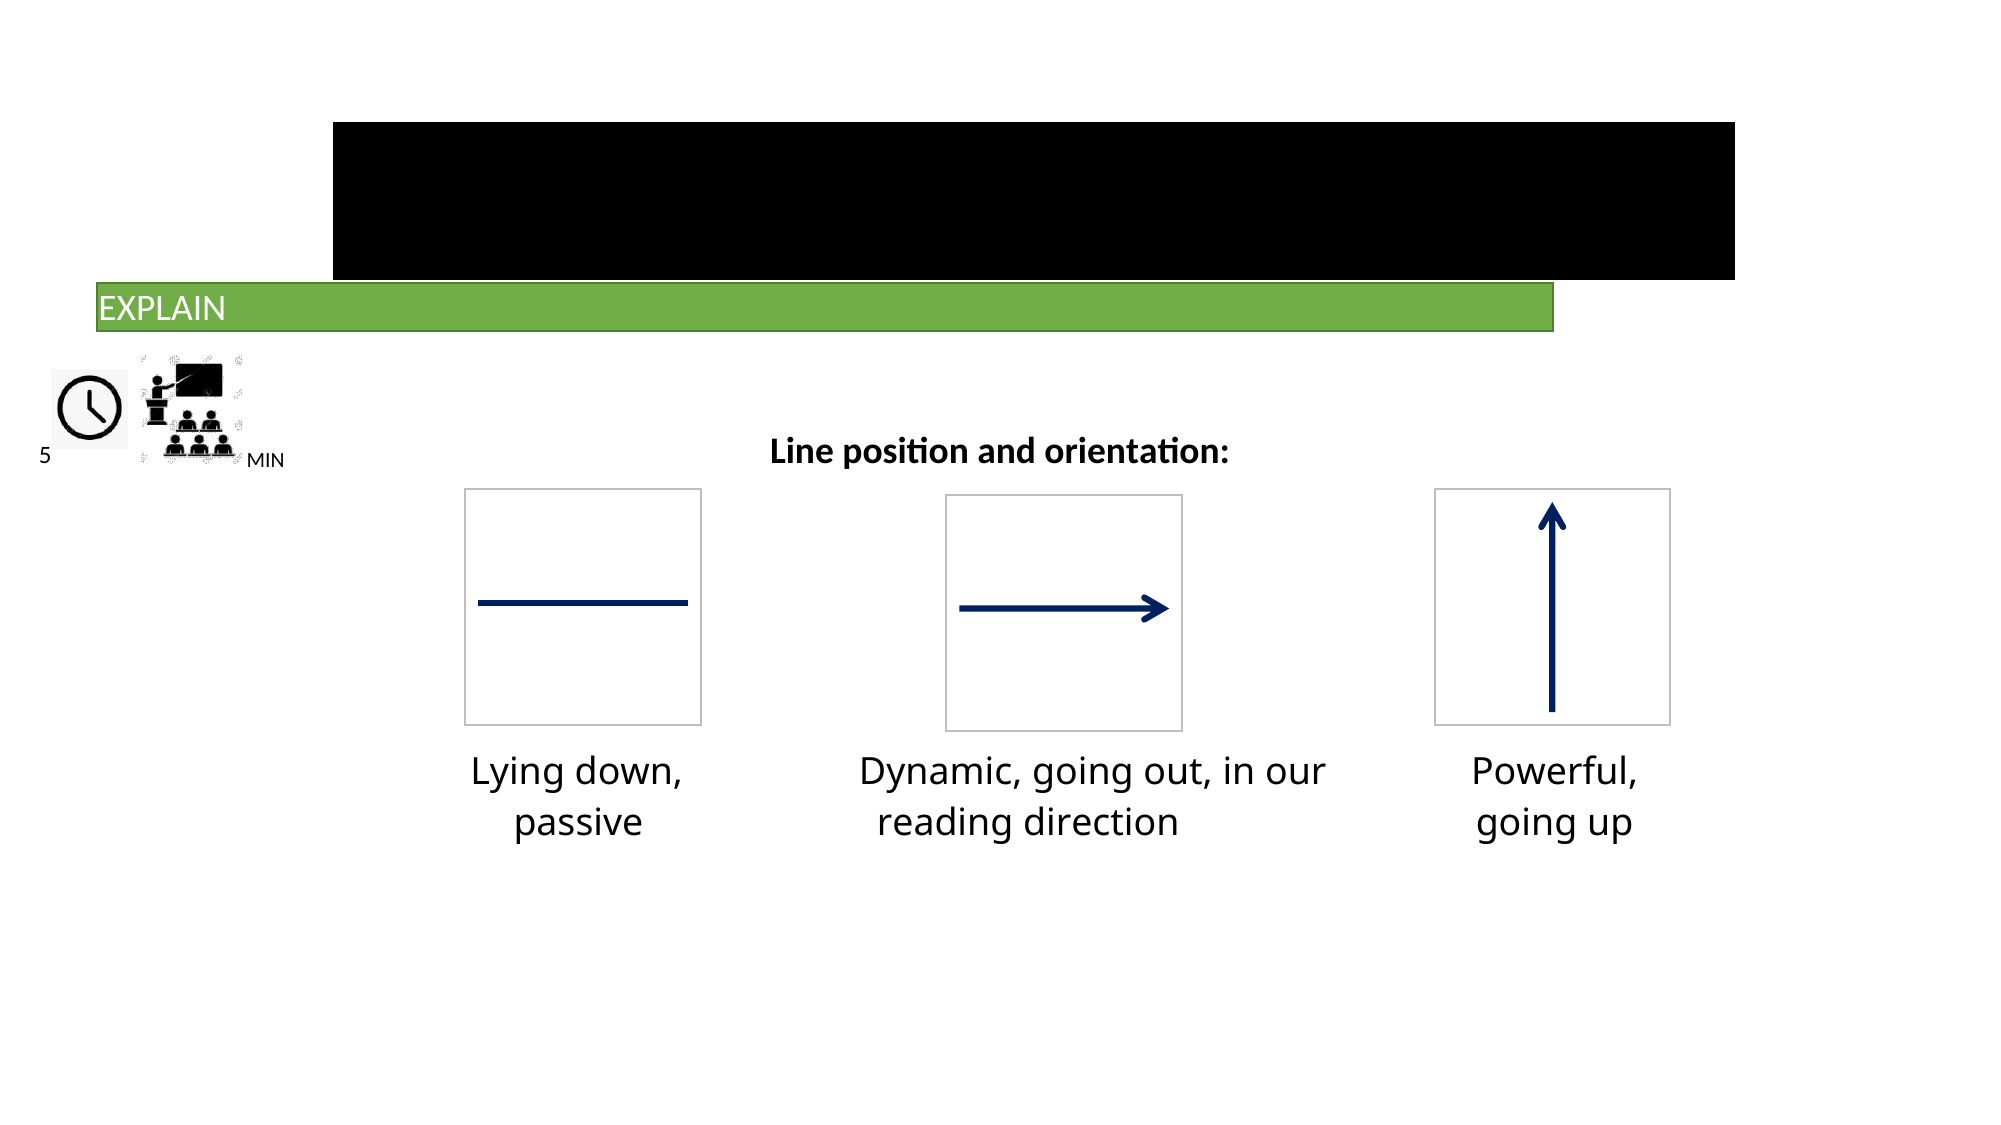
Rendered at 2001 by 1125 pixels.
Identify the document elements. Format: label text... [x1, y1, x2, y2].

subtitle EXPLAIN [98, 284, 1552, 330]
text 5 MIN Line position and orientation: [38, 355, 1552, 473]
picture [51, 369, 128, 449]
table_header Lying down, passive [470, 745, 770, 847]
table_header Powerful, going up [1455, 745, 1654, 847]
picture [141, 355, 242, 464]
table_header Dynamic, going out, in our reading direction [770, 745, 1454, 847]
